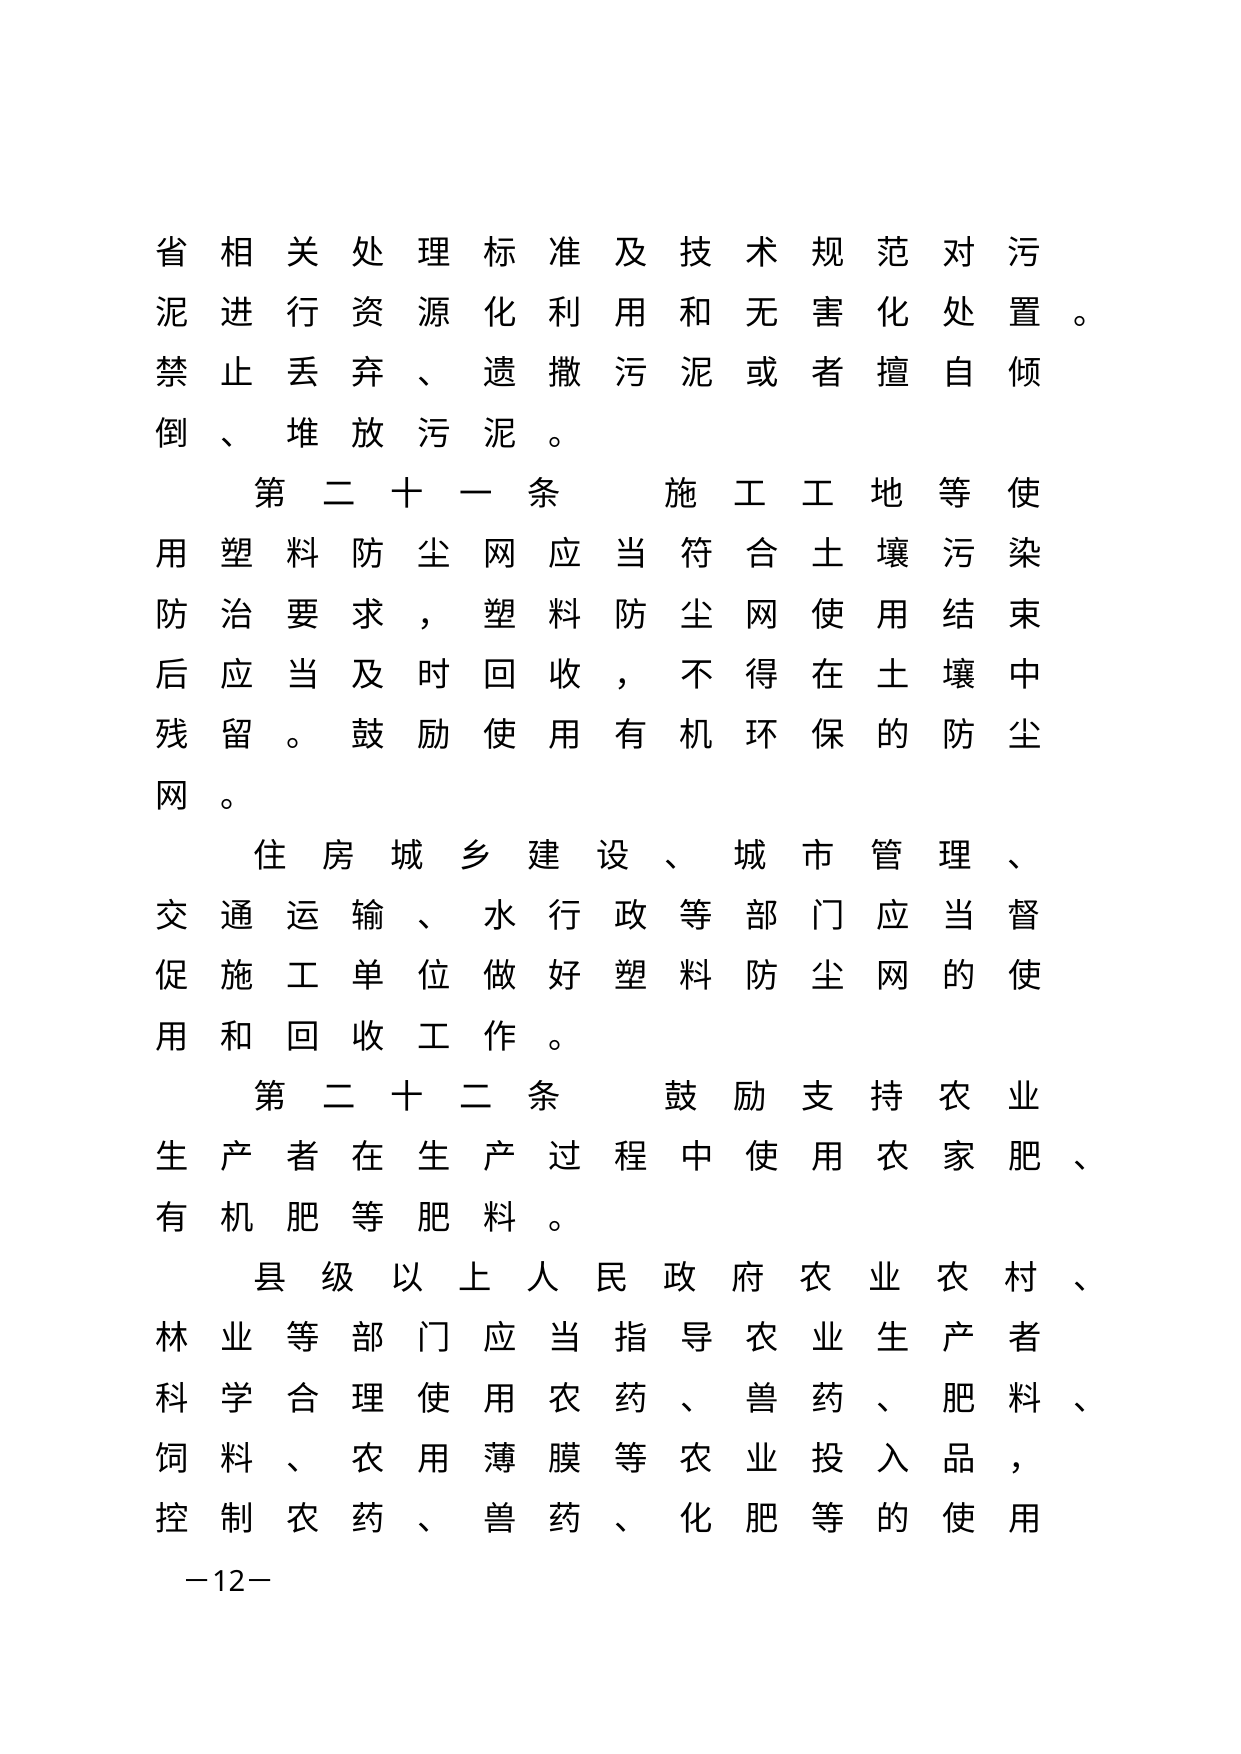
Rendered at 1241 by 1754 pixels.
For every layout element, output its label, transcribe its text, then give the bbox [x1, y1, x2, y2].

text 第二十一条 施工工地等使用塑料防尘网应当符合土壤污染防治要求，塑料防尘网使用结束后应当及时回收，不得在土壤中残留。鼓励使用有机环保的防尘网。 [155, 461, 1073, 823]
text 第二十二条 鼓励支持农业生产者在生产过程中使用农家肥、有机肥等肥料。 [155, 1064, 1073, 1245]
text 县级以上人民政府农业农村、林业等部门应当指导农业生产者科学合理使用农药、兽药、肥料、饲料、农用薄膜等农业投入品，控制农药、兽药、化肥等的使用量。 [155, 1245, 1073, 1546]
text 产生、运输、贮存、处理污泥的单位和个人应当按照国家和省相关处理标准及技术规范对污泥进行资源化利用和无害化处置。禁止丢弃、遗撒污泥或者擅自倾倒、堆放污泥。 [155, 219, 1073, 461]
text 住房城乡建设、城市管理、交通运输、水行政等部门应当督促施工单位做好塑料防尘网的使用和回收工作。 [155, 823, 1073, 1064]
